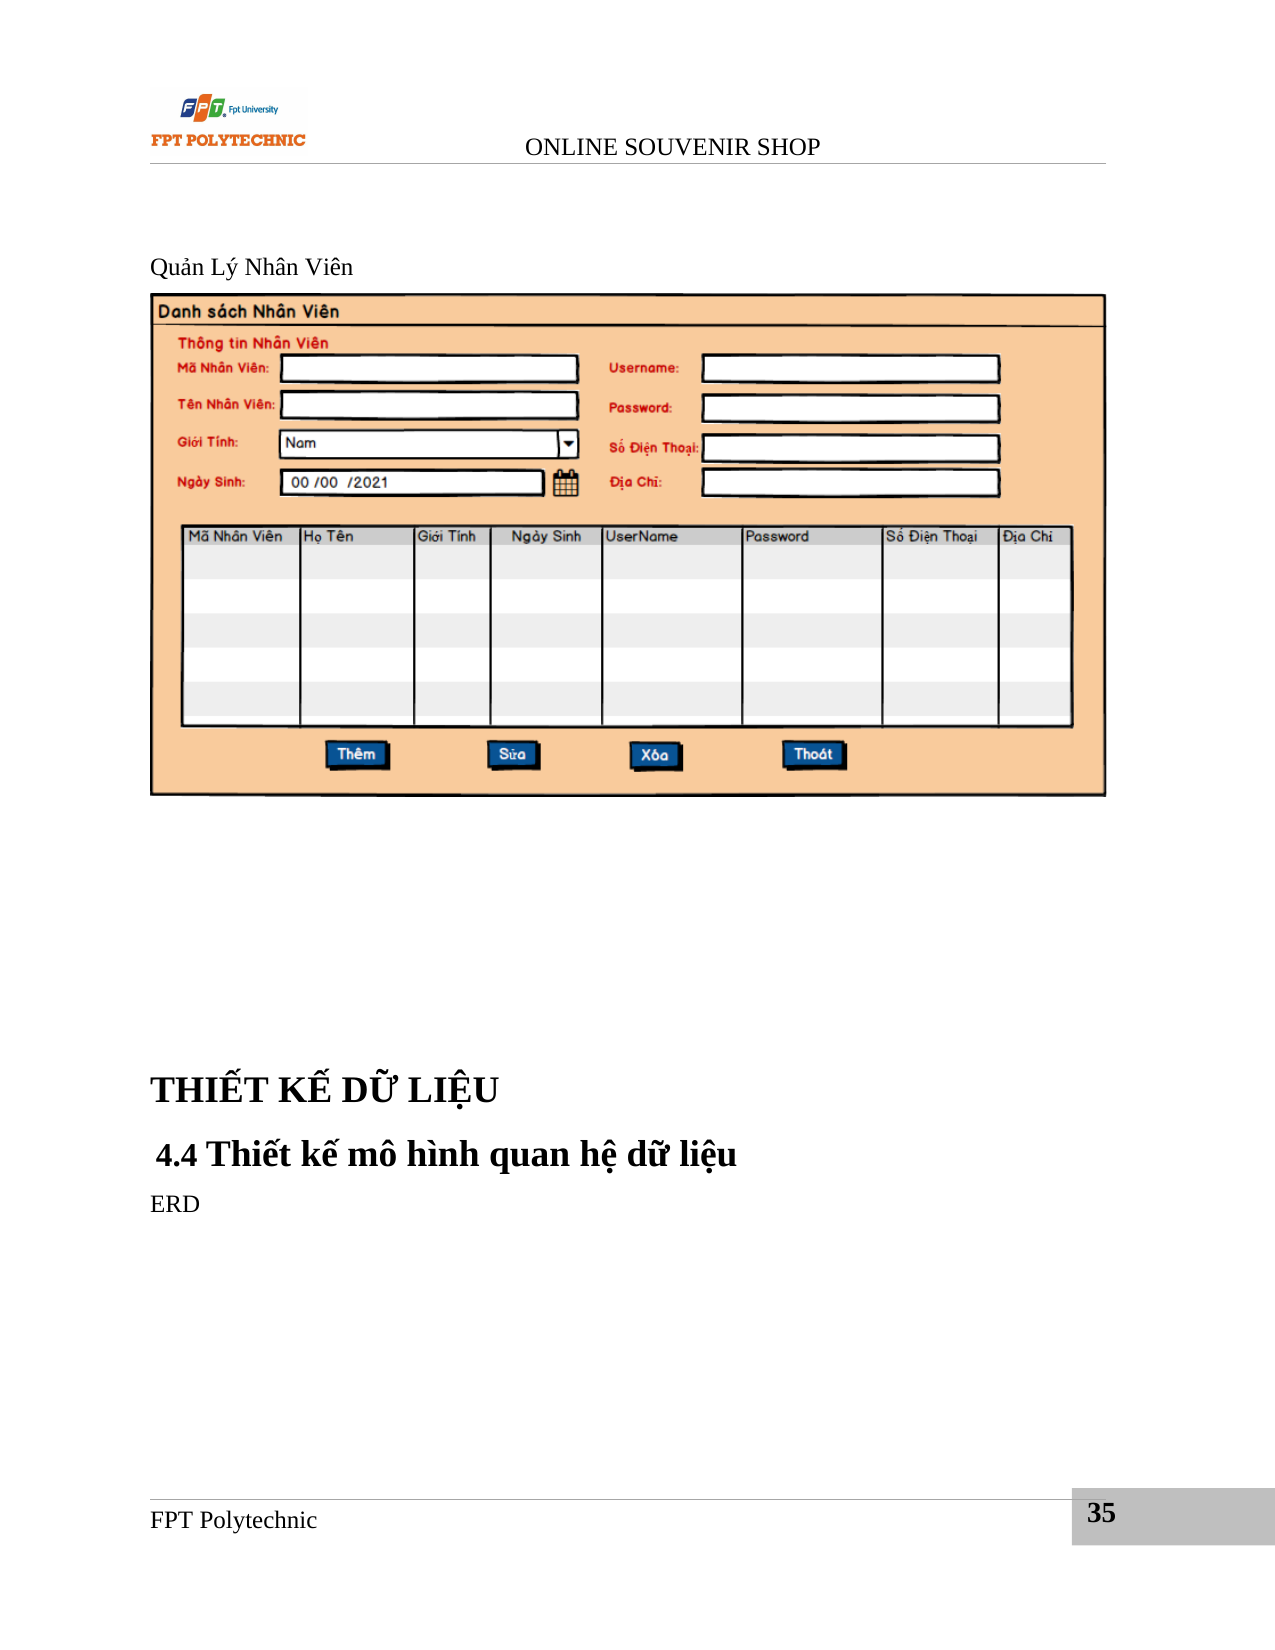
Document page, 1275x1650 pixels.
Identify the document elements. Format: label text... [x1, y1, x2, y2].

text Quản Lý Nhân Viên [150, 249, 1106, 281]
picture [150, 293, 1107, 797]
subtitle Thiết kế dữ liệu [150, 1067, 1106, 1110]
text ERD [150, 1187, 1106, 1218]
subtitle Thiết kế mô hình quan hệ dữ liệu [156, 1131, 1106, 1174]
picture [150, 87, 308, 156]
